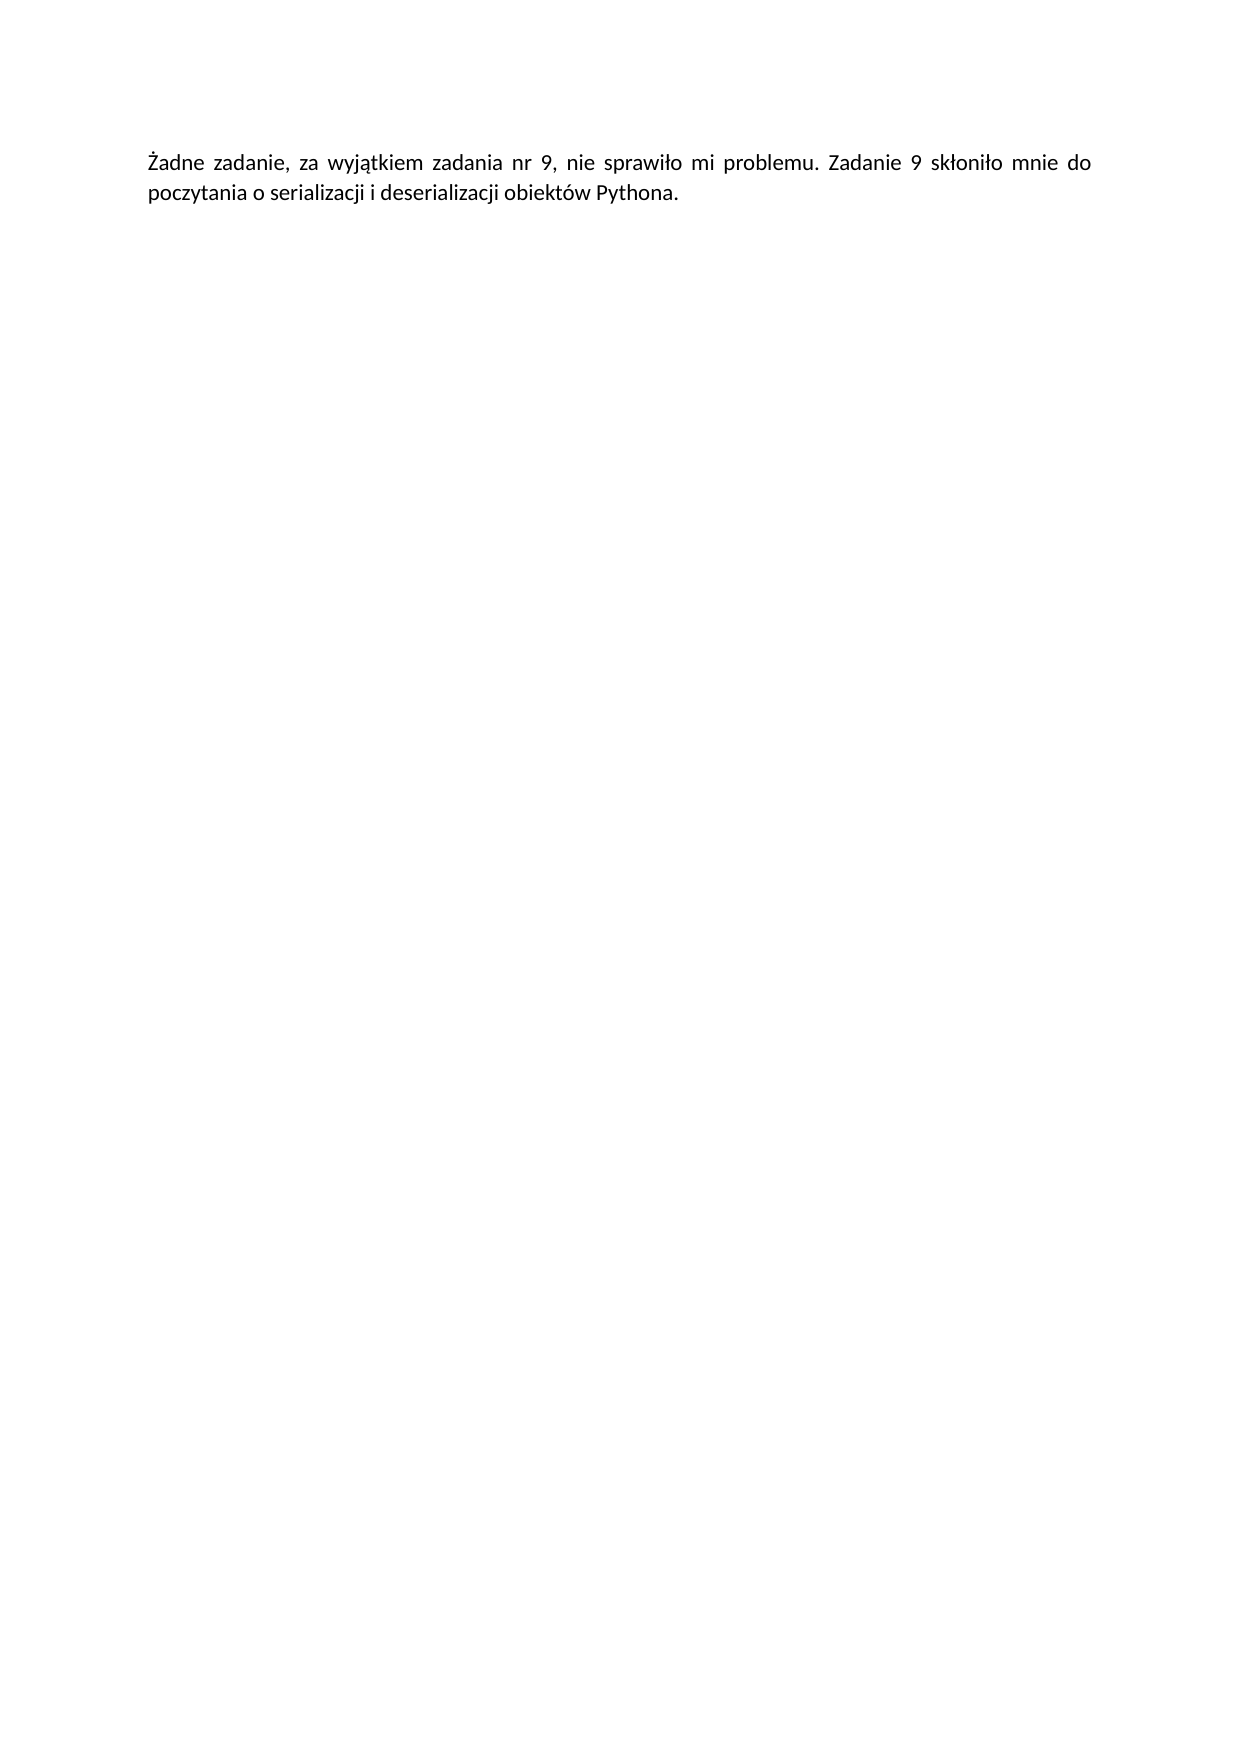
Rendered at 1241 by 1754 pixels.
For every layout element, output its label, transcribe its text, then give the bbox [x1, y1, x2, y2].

text Żadne zadanie, za wyjątkiem zadania nr 9, nie sprawiło mi problemu. Zadanie 9 skłoniło mnie do poczytania o serializacji i deserializacji obiektów Pythona. [148, 148, 1092, 206]
